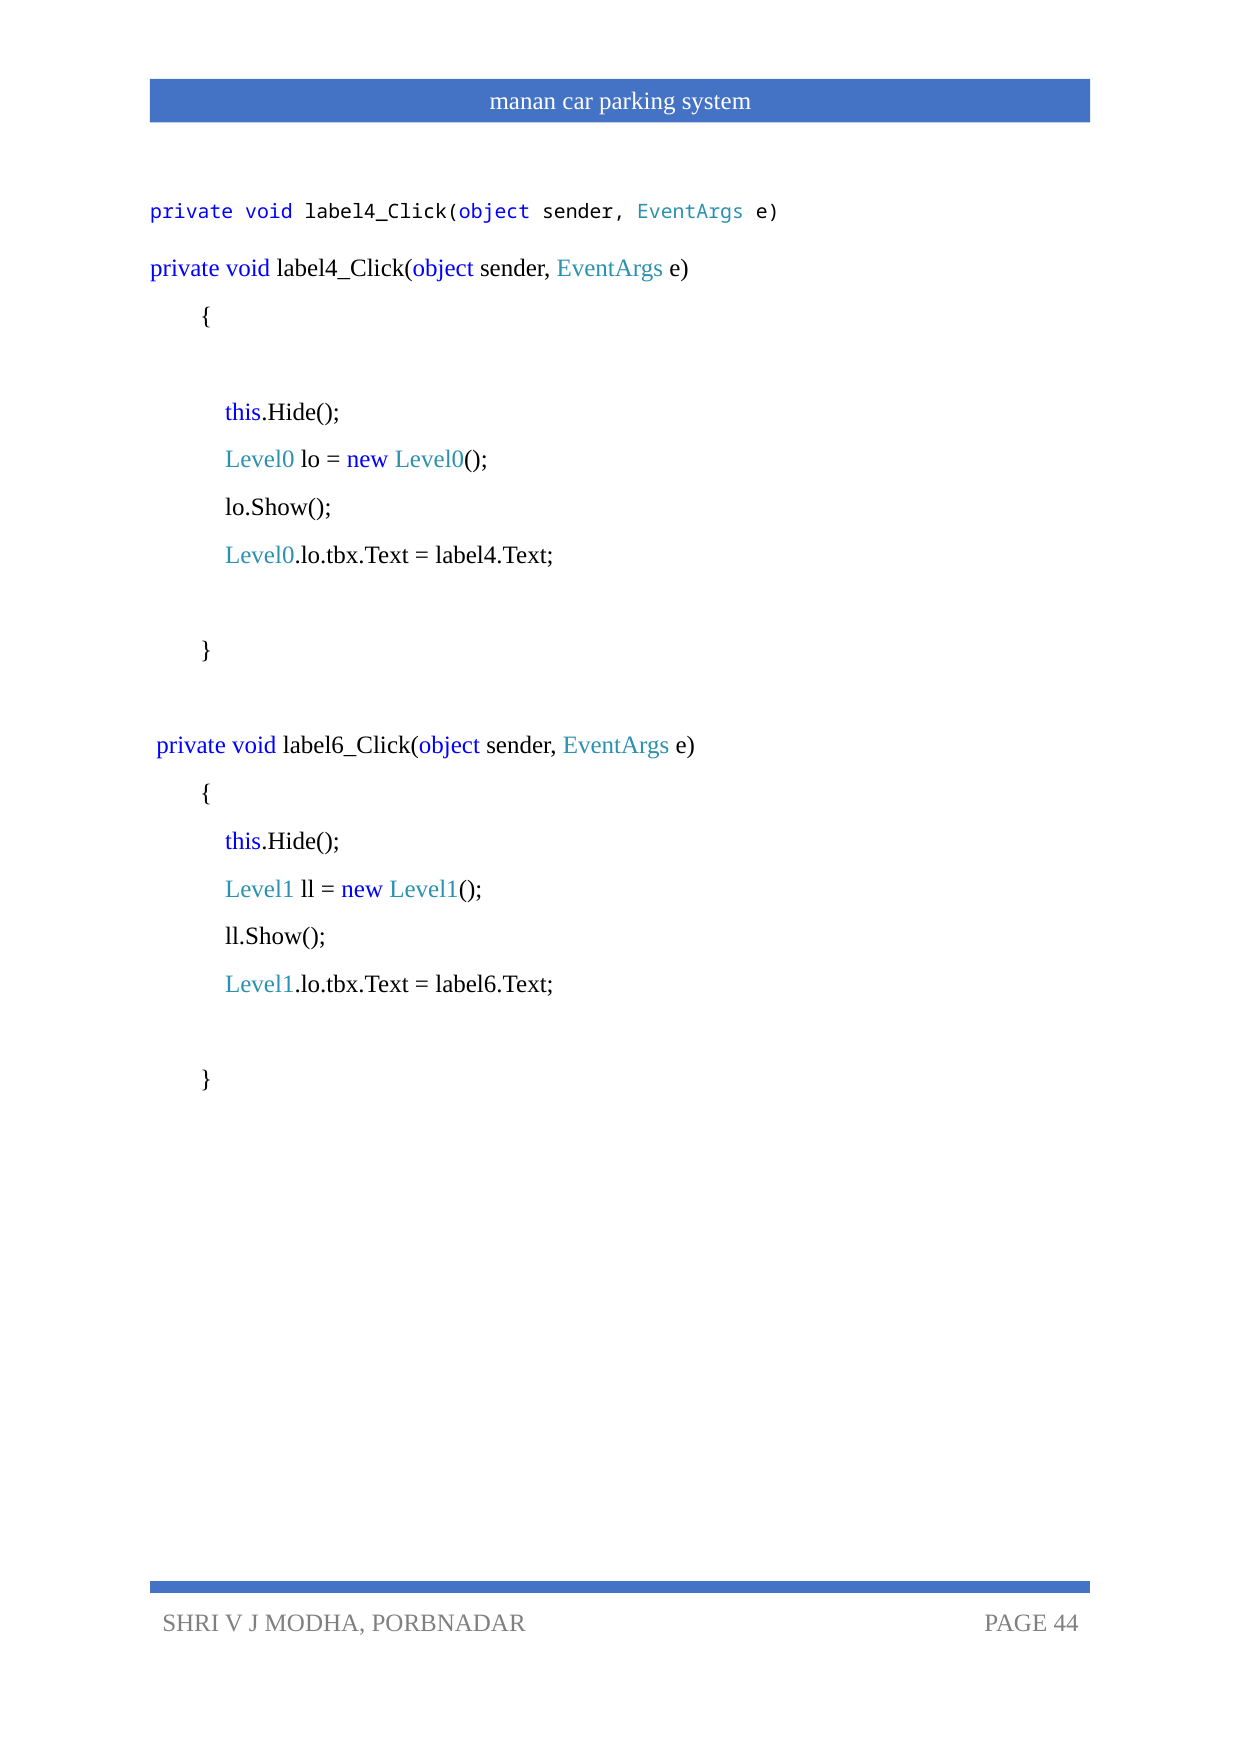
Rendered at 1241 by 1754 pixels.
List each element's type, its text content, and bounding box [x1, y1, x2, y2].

text this.Hide(); [150, 397, 1090, 425]
text } [150, 1064, 1090, 1093]
text ll.Show(); [150, 921, 1090, 950]
text private void label4_Click(object sender, EventArgs e) [150, 198, 1090, 225]
text private void label4_Click(object sender, EventArgs e) [150, 253, 1090, 282]
text Level1.lo.tbx.Text = label6.Text; [150, 969, 1090, 998]
text Level0.lo.tbx.Text = label4.Text; [150, 540, 1090, 568]
text private void label6_Click(object sender, EventArgs e) [150, 731, 1090, 759]
text Level0 lo = new Level0(); [150, 444, 1090, 473]
text Level1 ll = new Level1(); [150, 874, 1090, 902]
text this.Hide(); [150, 826, 1090, 855]
text { [150, 301, 1090, 330]
text { [150, 778, 1090, 807]
text } [150, 635, 1090, 664]
text lo.Show(); [150, 492, 1090, 521]
